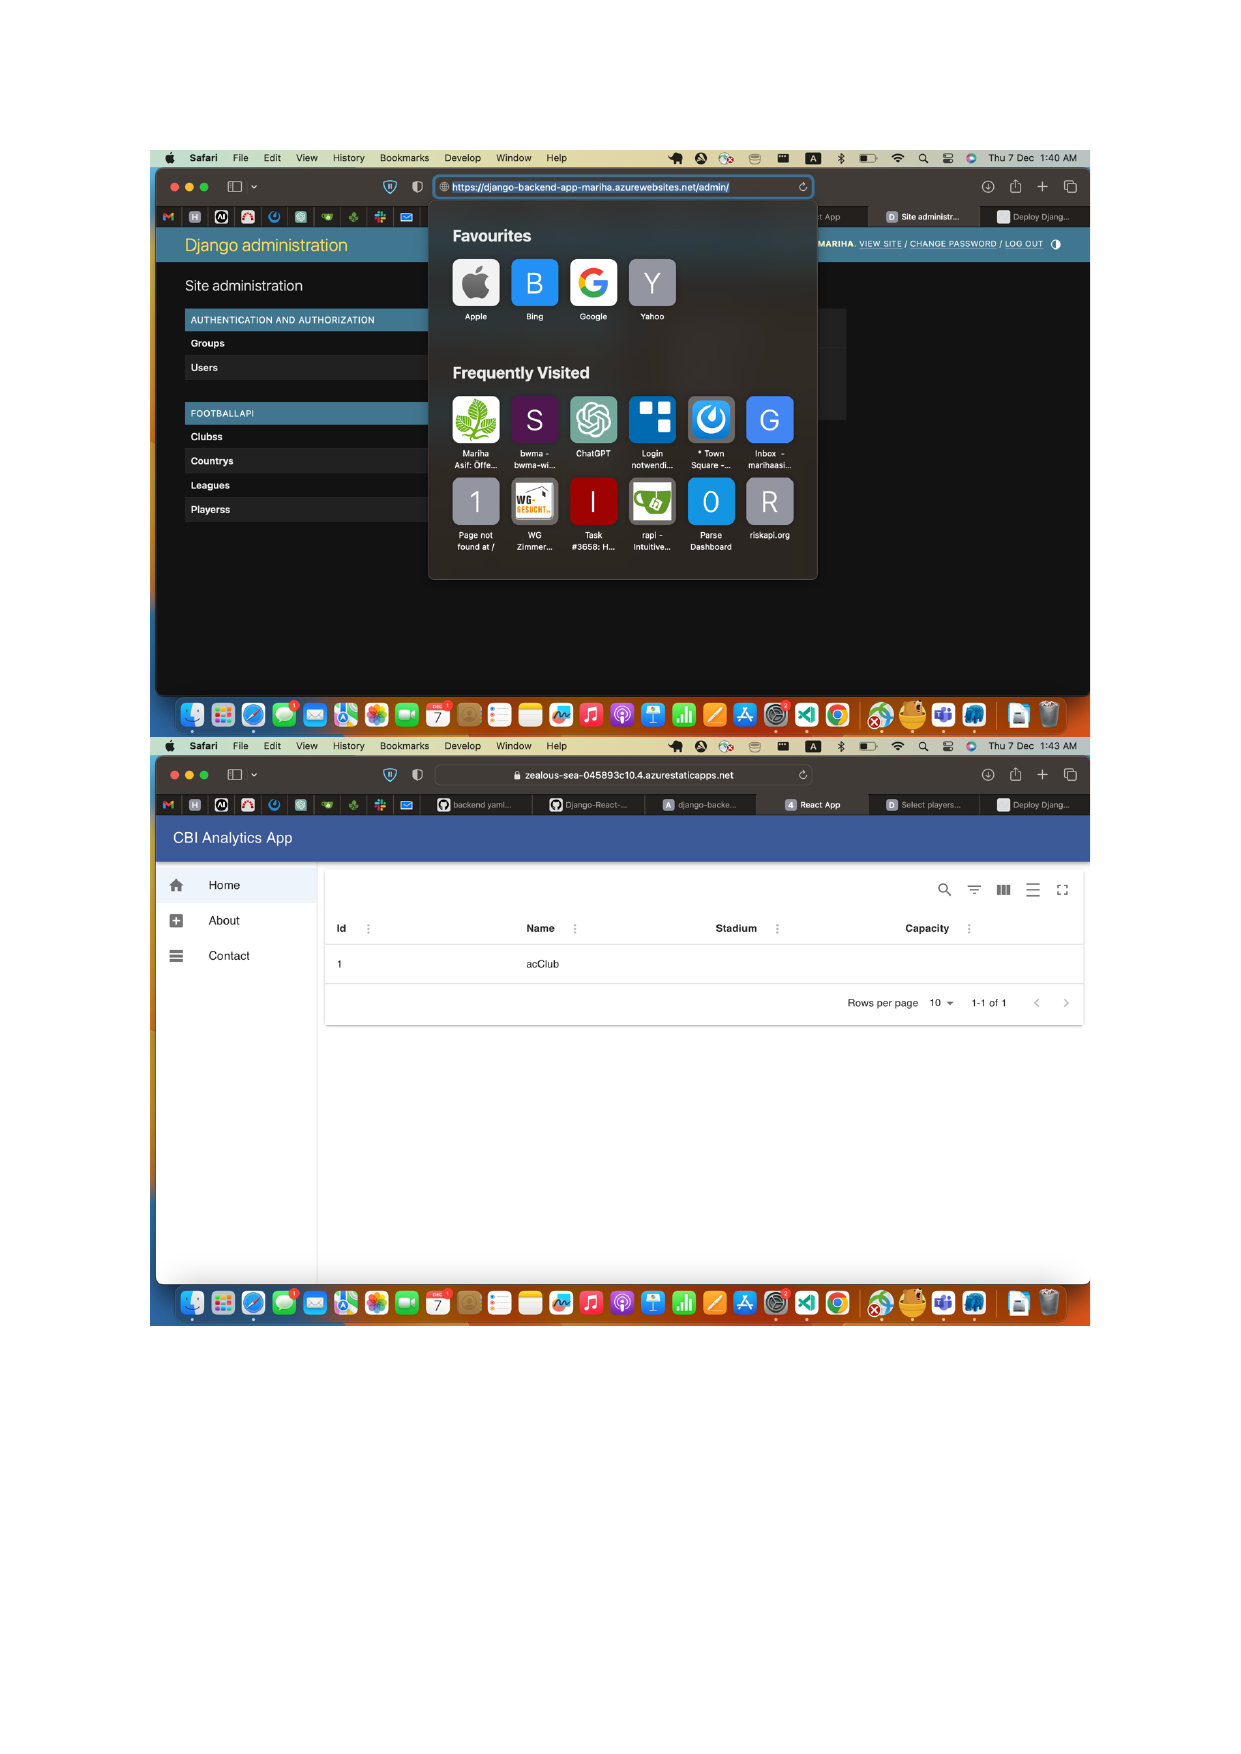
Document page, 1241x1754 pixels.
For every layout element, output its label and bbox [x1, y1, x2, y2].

picture [150, 150, 1091, 1326]
